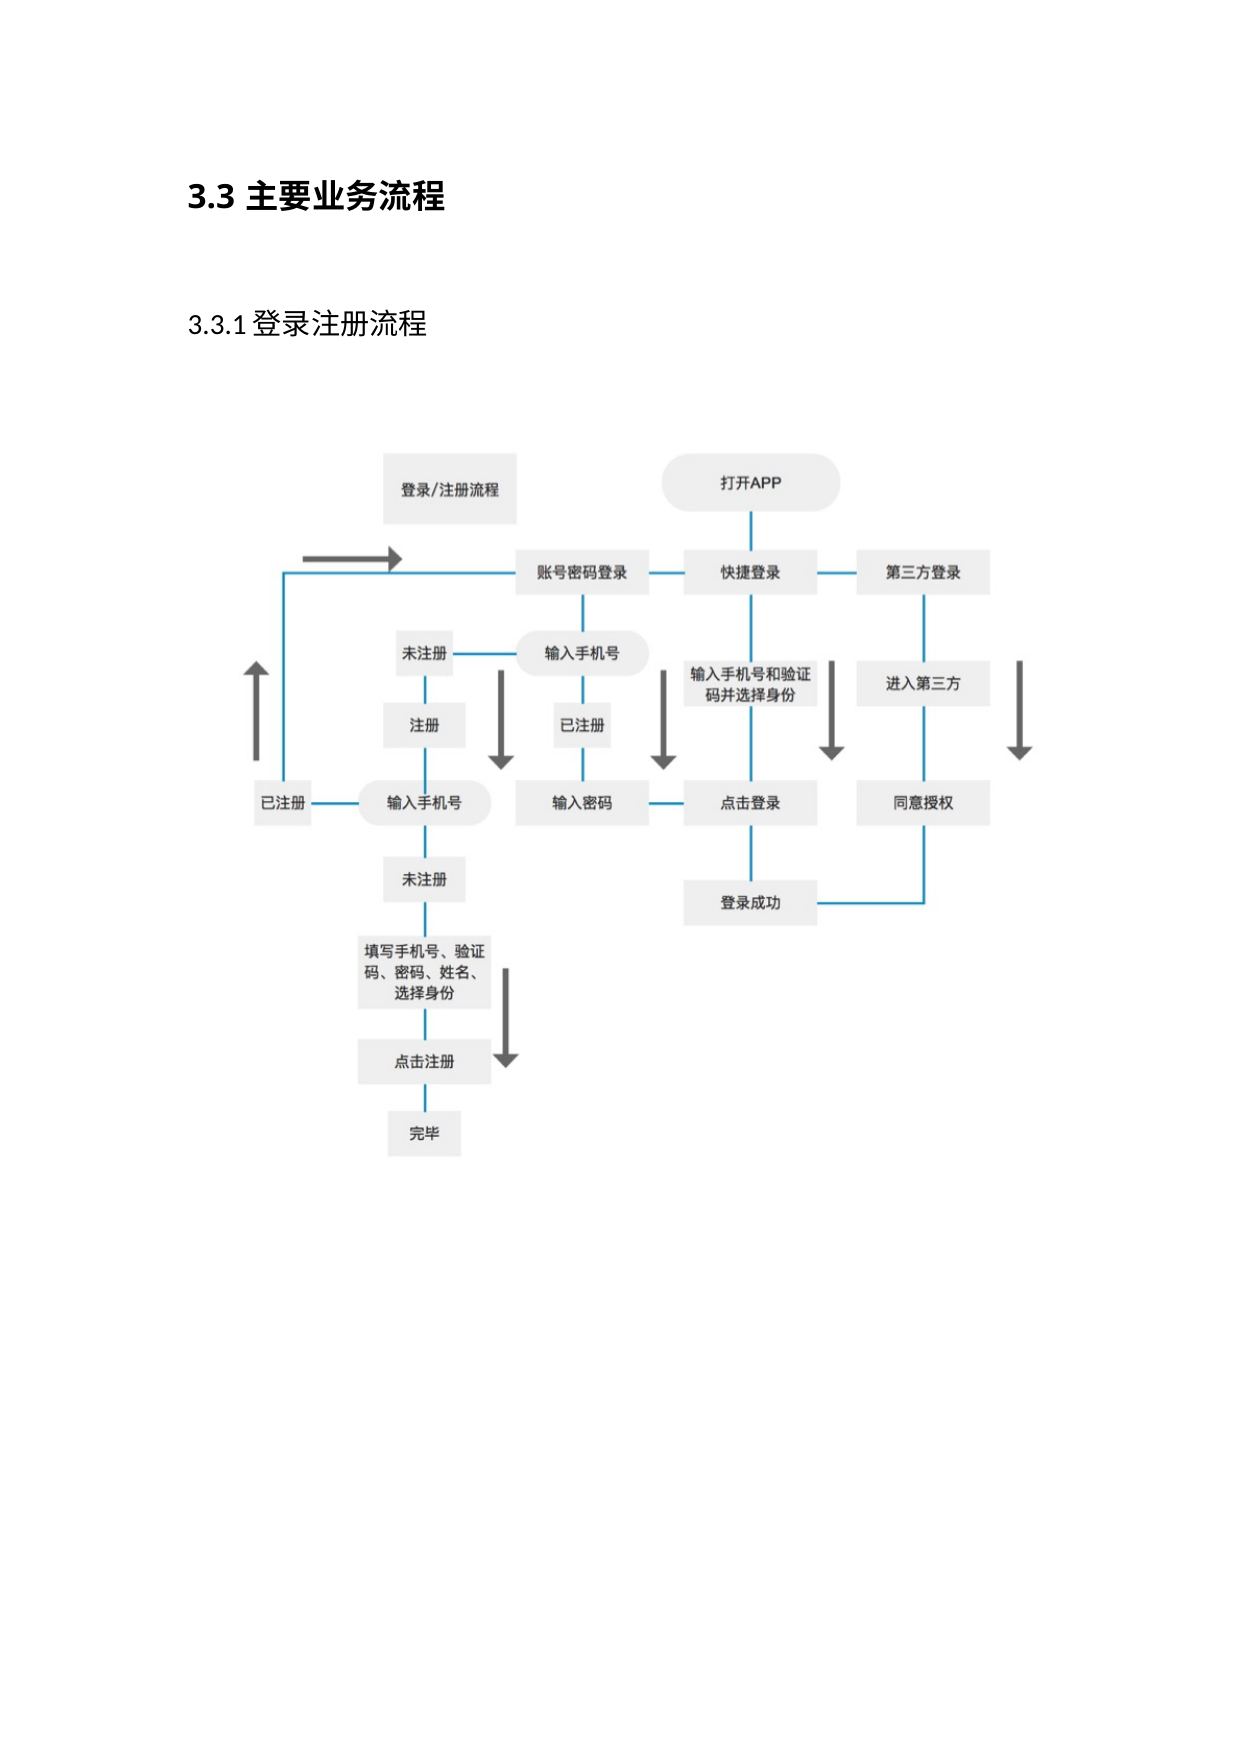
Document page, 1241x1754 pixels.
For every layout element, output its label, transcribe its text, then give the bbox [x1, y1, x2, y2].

subtitle 主要业务流程 [187, 162, 1053, 227]
subtitle 3.3.1登录注册流程 [187, 289, 1053, 354]
picture [187, 412, 1053, 1189]
